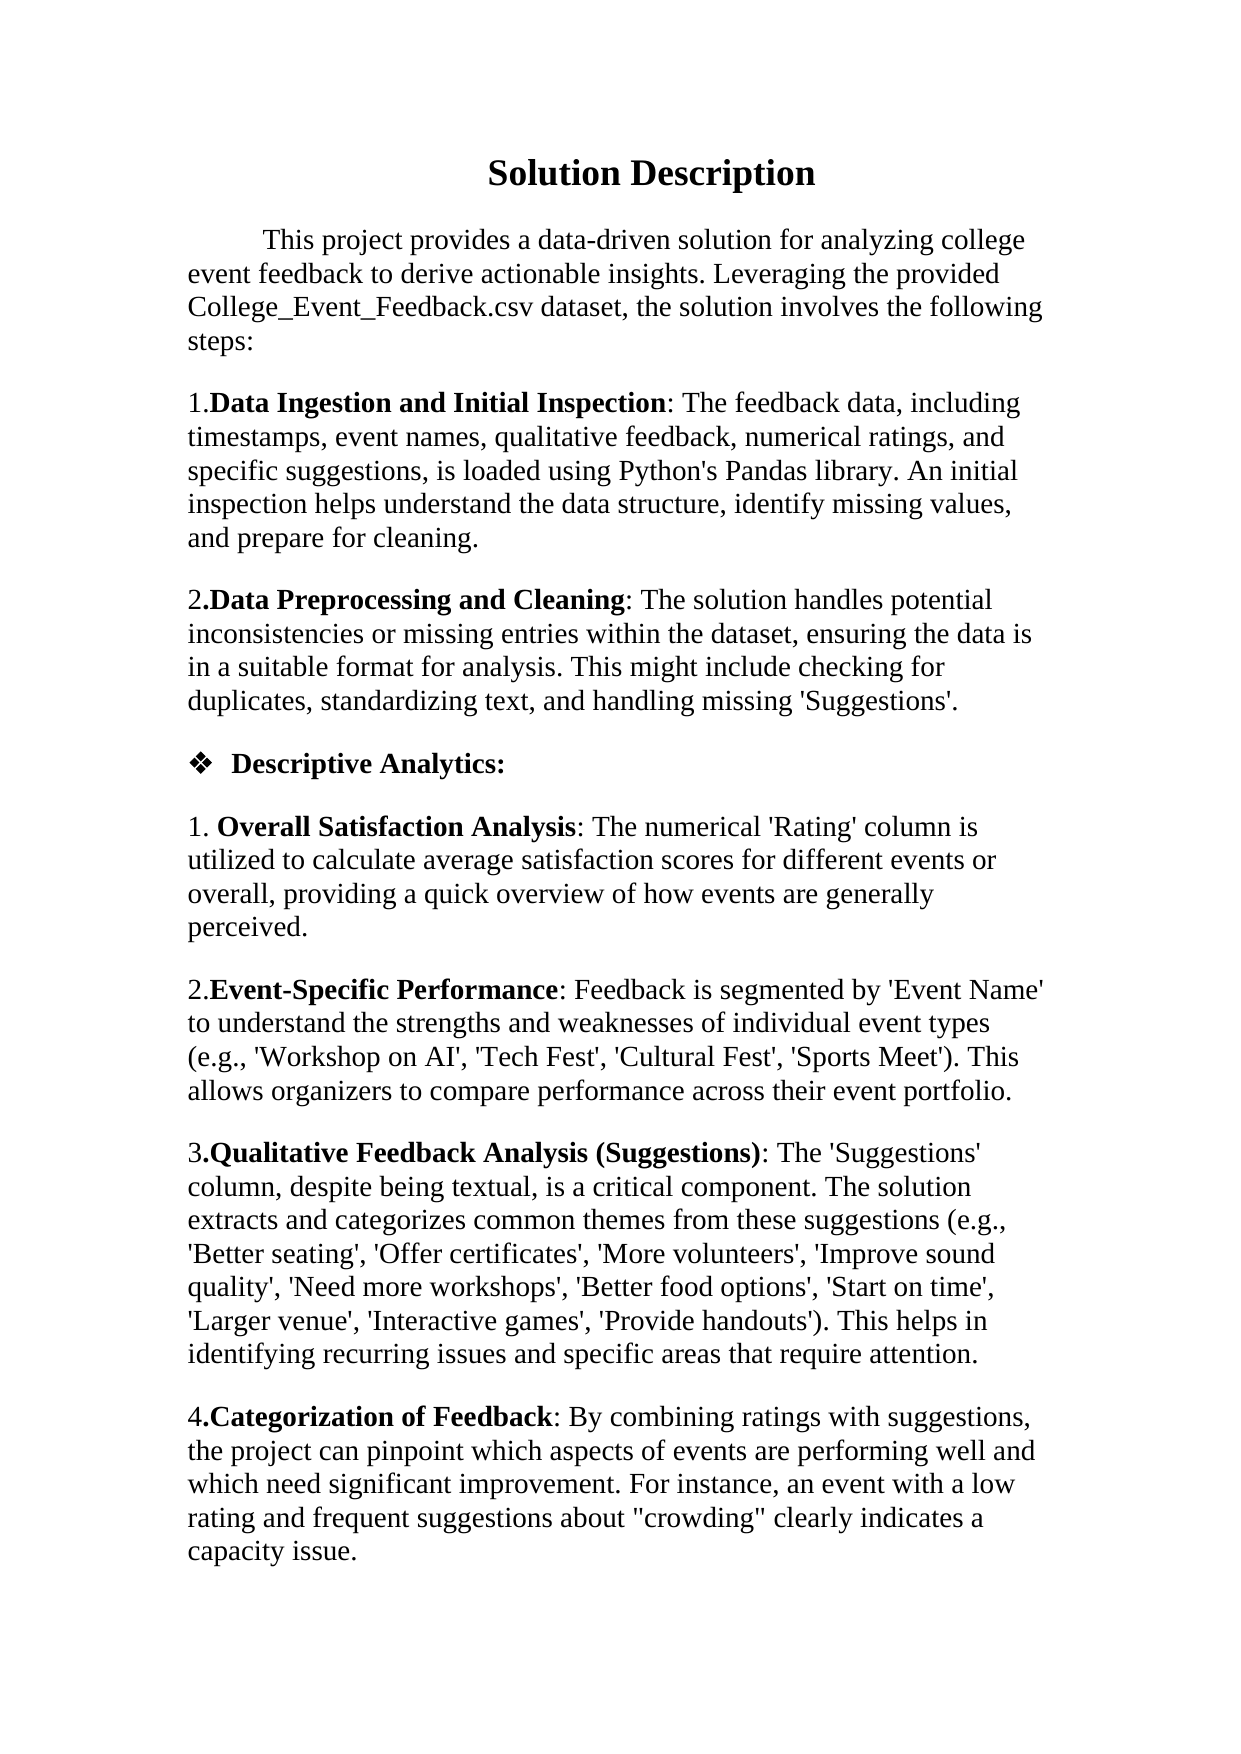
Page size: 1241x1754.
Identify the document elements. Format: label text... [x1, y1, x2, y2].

text This project provides a data-driven solution for analyzing college event feedback to derive actionable insights. Leveraging the provided College_Event_Feedback.csv dataset, the solution involves the following steps: [187, 222, 1053, 356]
text 4.Categorization of Feedback: By combining ratings with suggestions, the project can pinpoint which aspects of events are performing well and which need significant improvement. For instance, an event with a low rating and frequent suggestions about "crowding" clearly indicates a capacity issue. [187, 1399, 1053, 1567]
subtitle Solution Description [412, 150, 1053, 193]
text 2.Event-Specific Performance: Feedback is segmented by 'Event Name' to understand the strengths and weaknesses of individual event types (e.g., 'Workshop on AI', 'Tech Fest', 'Cultural Fest', 'Sports Meet'). This allows organizers to compare performance across their event portfolio. [187, 972, 1053, 1106]
list Overall Satisfaction Analysis: The numerical 'Rating' column is utilized to calculate average satisfaction scores for different events or overall, providing a quick overview of how events are generally perceived. [187, 809, 1053, 943]
text 3.Qualitative Feedback Analysis (Suggestions): The 'Suggestions' column, despite being textual, is a critical component. The solution extracts and categorizes common themes from these suggestions (e.g., 'Better seating', 'Offer certificates', 'More volunteers', 'Improve sound quality', 'Need more workshops', 'Better food options', 'Start on time', 'Larger venue', 'Interactive games', 'Provide handouts'). This helps in identifying recurring issues and specific areas that require attention. [187, 1135, 1053, 1370]
list Descriptive Analytics: [187, 746, 1053, 779]
text 1.Data Ingestion and Initial Inspection: The feedback data, including timestamps, event names, qualitative feedback, numerical ratings, and specific suggestions, is loaded using Python's Pandas library. An initial inspection helps understand the data structure, identify missing values, and prepare for cleaning. [187, 386, 1053, 553]
text 2.Data Preprocessing and Cleaning: The solution handles potential inconsistencies or missing entries within the dataset, ensuring the data is in a suitable format for analysis. This might include checking for duplicates, standardizing text, and handling missing 'Suggestions'. [187, 582, 1053, 717]
